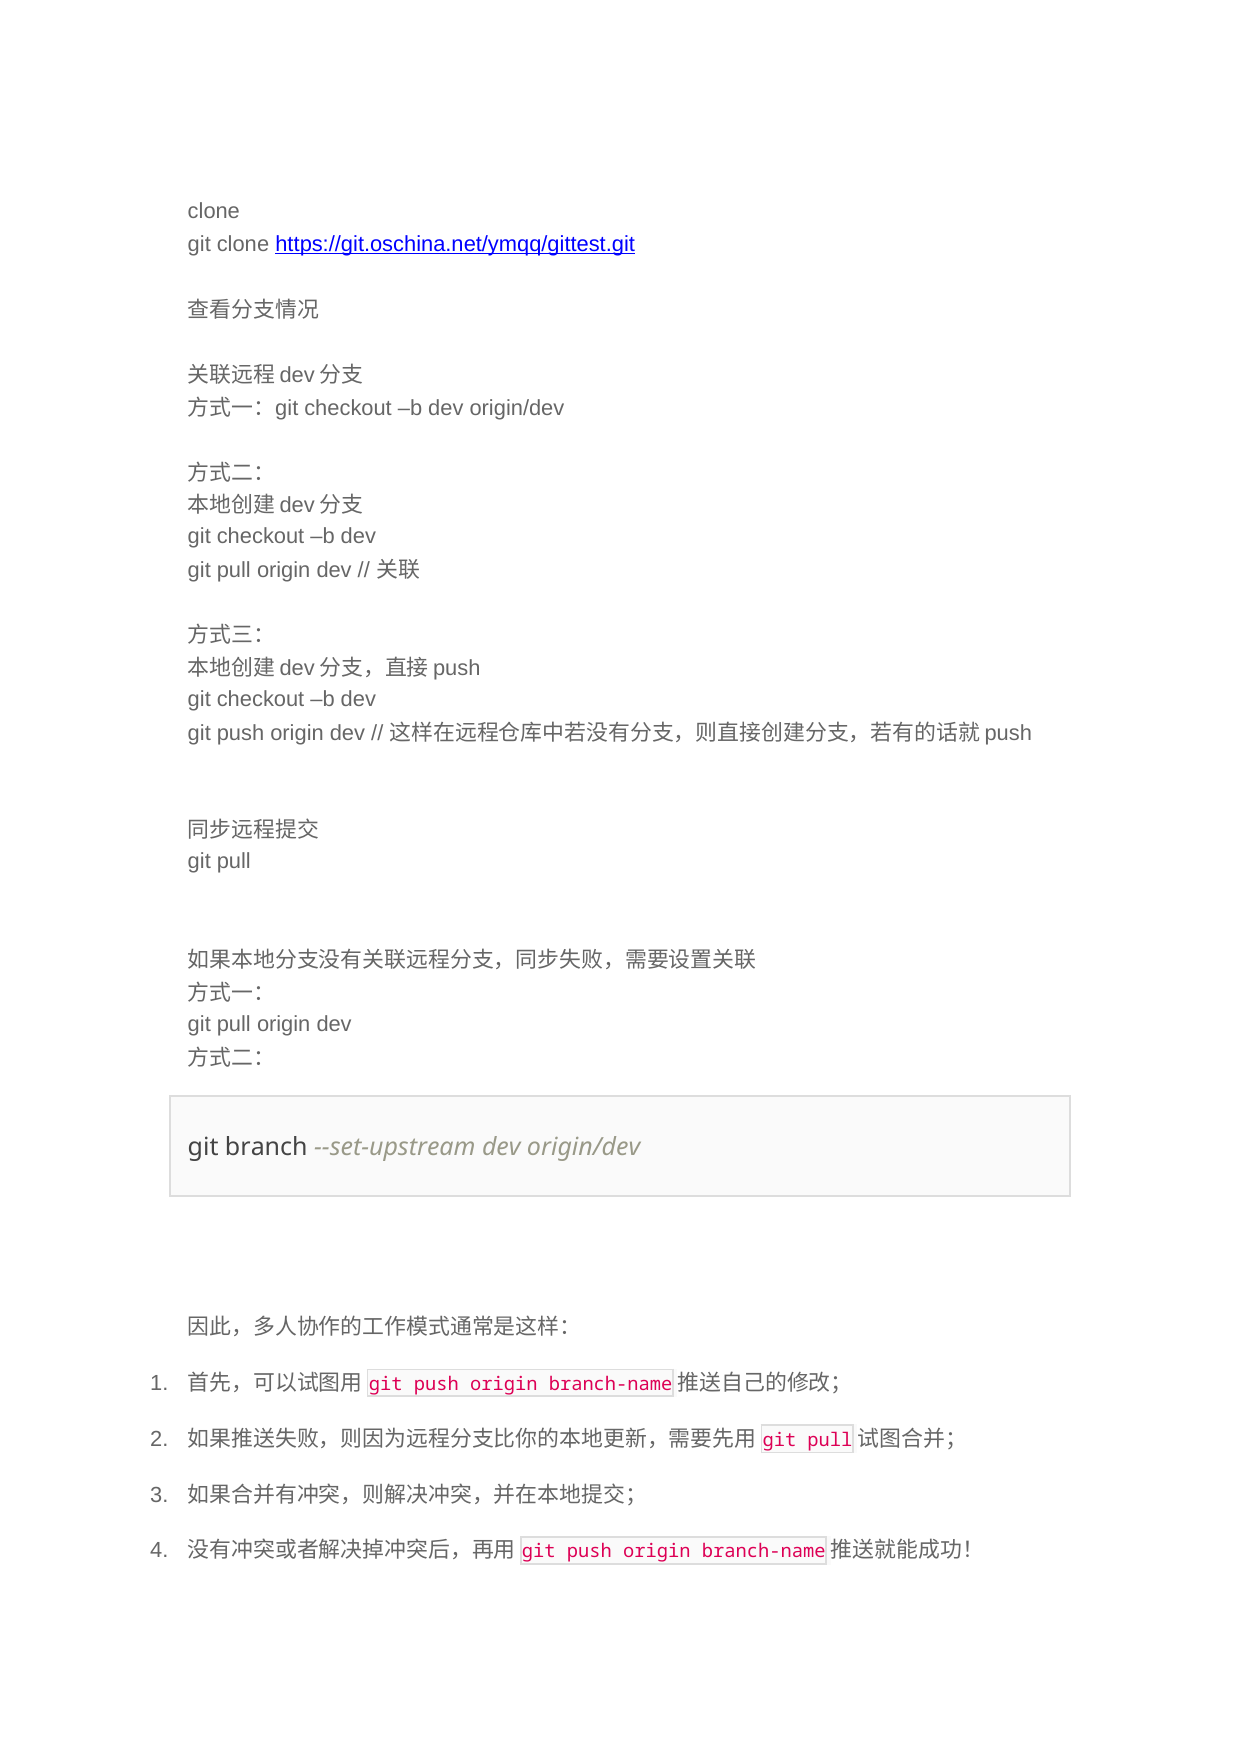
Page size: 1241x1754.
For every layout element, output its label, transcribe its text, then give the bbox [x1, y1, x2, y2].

text 方式二： [187, 1039, 1053, 1072]
text git checkout –b dev [187, 682, 1053, 714]
text 本地创建dev分支，直接push [187, 649, 1053, 682]
text 本地创建dev分支 [187, 487, 1053, 519]
text clone [187, 194, 1053, 227]
list 如果合并有冲突，则解决冲突，并在本地提交； [150, 1477, 1053, 1509]
text git clone https://git.oschina.net/ymqq/gittest.git [187, 227, 1053, 259]
text 方式二： [187, 454, 1053, 487]
text git pull [187, 844, 1053, 877]
text 如果本地分支没有关联远程分支，同步失败，需要设置关联 [187, 942, 1053, 974]
list 如果推送失败，则因为远程分支比你的本地更新，需要先用git pull试图合并； [150, 1421, 1053, 1453]
text 同步远程提交 [187, 812, 1053, 844]
text 关联远程dev分支 [187, 357, 1053, 389]
text git branch --set-upstream dev origin/dev [171, 1097, 1069, 1195]
list 没有冲突或者解决掉冲突后，再用git push origin branch-name推送就能成功！ [150, 1532, 1053, 1565]
text 方式一： [187, 974, 1053, 1007]
text git pull origin dev // 关联 [187, 552, 1053, 584]
list 首先，可以试图用git push origin branch-name推送自己的修改； [150, 1365, 1053, 1397]
text 方式一：git checkout –b dev origin/dev [187, 389, 1053, 422]
text git checkout –b dev [187, 519, 1053, 552]
text git push origin dev // 这样在远程仓库中若没有分支，则直接创建分支，若有的话就push [187, 714, 1053, 747]
text 因此，多人协作的工作模式通常是这样： [187, 1309, 1053, 1341]
text 查看分支情况 [187, 292, 1053, 324]
text 方式三： [187, 617, 1053, 649]
text git pull origin dev [187, 1007, 1053, 1039]
